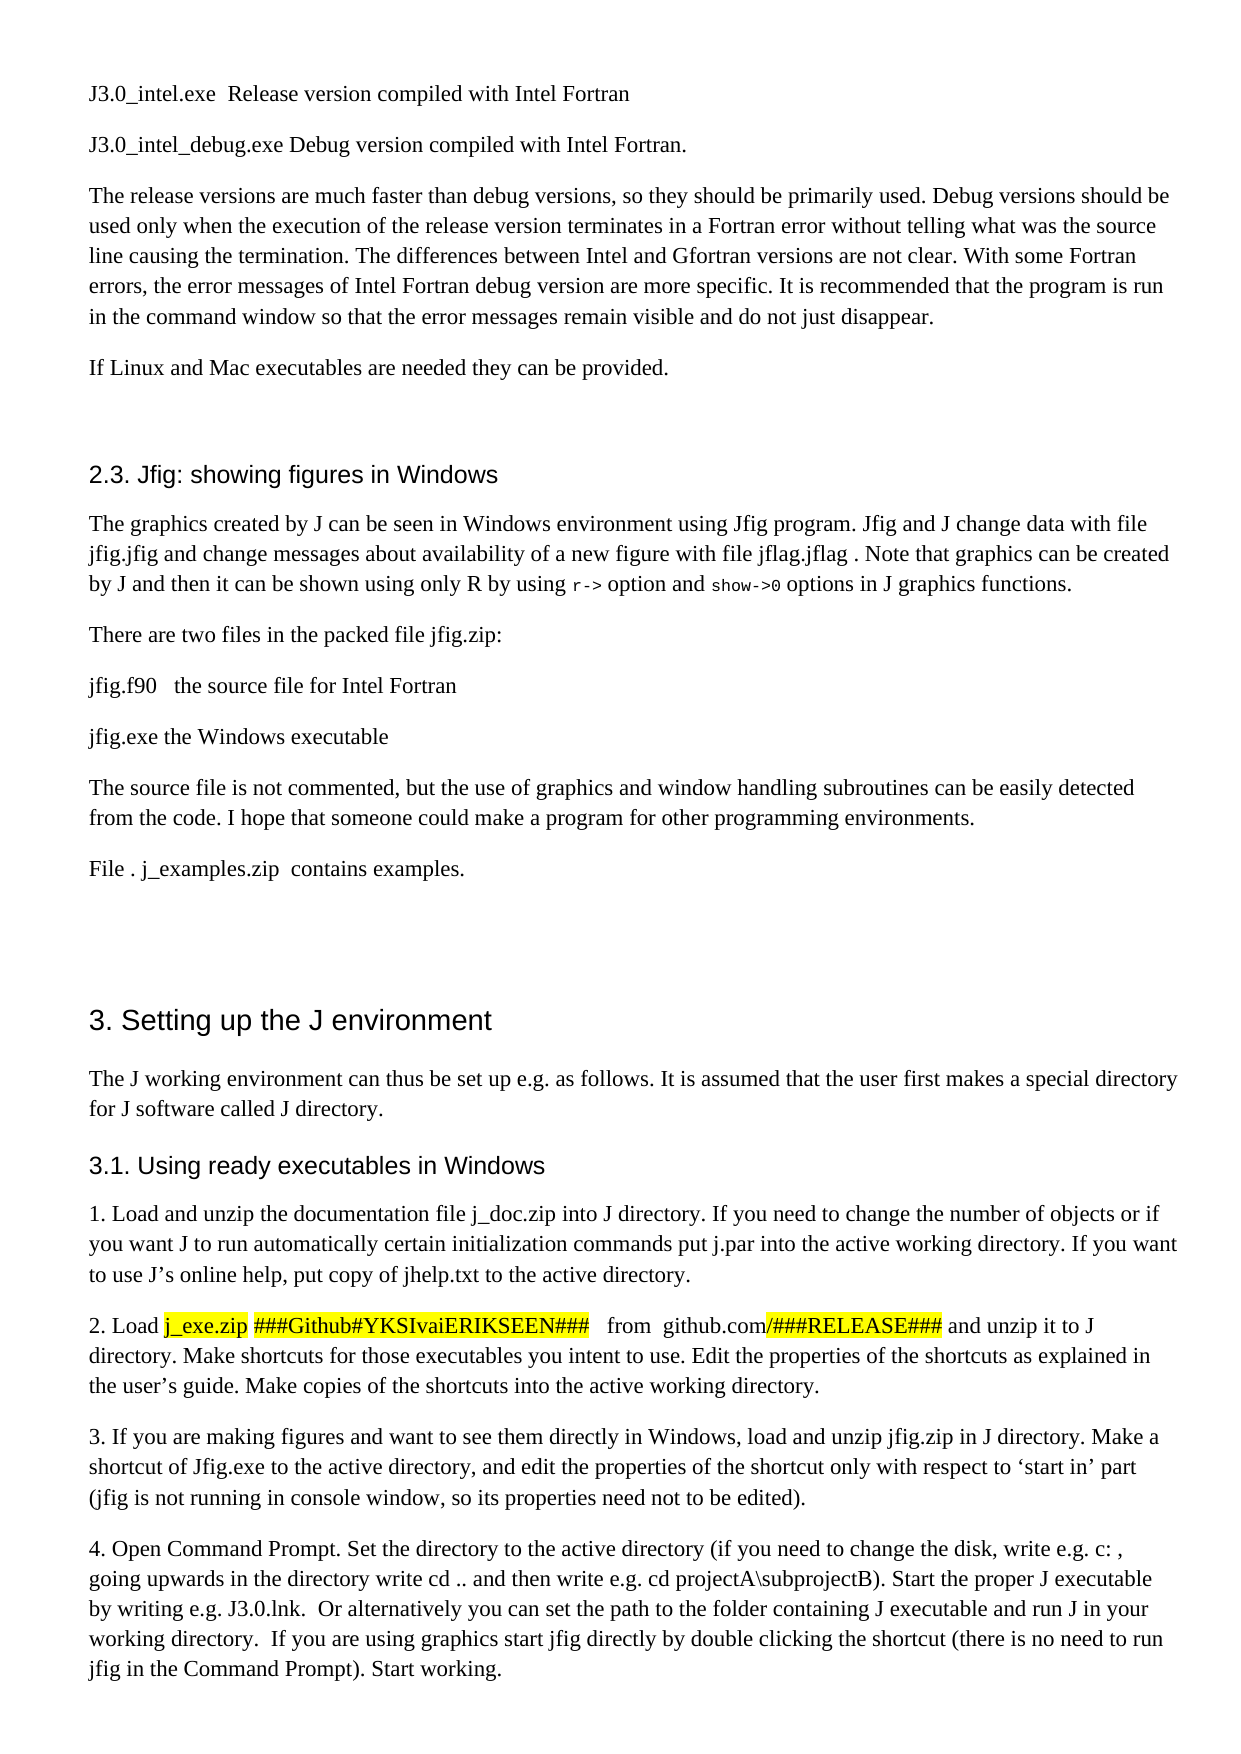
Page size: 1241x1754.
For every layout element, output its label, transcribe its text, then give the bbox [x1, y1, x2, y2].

text 3. If you are making figures and want to see them directly in Windows, load and unzip jfig.zip in J directory. Make a shortcut of Jfig.exe to the active directory, and edit the properties of the shortcut only with respect to ‘start in’ part (jfig is not running in console window, so its properties need not to be edited). [89, 1423, 1181, 1510]
text The J working environment can thus be set up e.g. as follows. It is assumed that the user first makes a special directory for J software called J directory. [89, 1065, 1181, 1122]
subtitle 3. Setting up the J environment [89, 1002, 1181, 1036]
text If Linux and Mac executables are needed they can be provided. [89, 354, 1181, 380]
text There are two files in the packed file jfig.zip: [89, 621, 1181, 647]
text jfig.exe the Windows executable [89, 723, 1181, 749]
text 2. Load j_exe.zip ###Github#YKSIvaiERIKSEEN### from github.com/###RELEASE### and unzip it to J directory. Make shortcuts for those executables you intent to use. Edit the properties of the shortcuts as explained in the user’s guide. Make copies of the shortcuts into the active working directory. [89, 1312, 1181, 1398]
text The source file is not commented, but the use of graphics and window handling subroutines can be easily detected from the code. I hope that someone could make a program for other programming environments. [89, 774, 1181, 831]
subtitle 3.1. Using ready executables in Windows [89, 1151, 1181, 1179]
text J3.0_intel_debug.exe Debug version compiled with Intel Fortran. [89, 131, 1181, 157]
text J3.0_intel.exe Release version compiled with Intel Fortran [89, 80, 1181, 106]
text The graphics created by J can be seen in Windows environment using Jfig program. Jfig and J change data with file jfig.jfig and change messages about availability of a new figure with file jflag.jflag . Note that graphics can be created by J and then it can be shown using only R by using r-> option and show->0 options in J graphics functions. [89, 509, 1181, 596]
text 1. Load and unzip the documentation file j_doc.zip into J directory. If you need to change the number of objects or if you want J to run automatically certain initialization commands put j.par into the active working directory. If you want to use J’s online help, put copy of jhelp.txt to the active directory. [89, 1200, 1181, 1287]
text File . j_examples.zip contains examples. [89, 855, 1181, 882]
subtitle 2.3. Jfig: showing figures in Windows [89, 460, 1181, 489]
text 4. Open Command Prompt. Set the directory to the active directory (if you need to change the disk, write e.g. c: , going upwards in the directory write cd .. and then write e.g. cd projectA\subprojectB). Start the proper J executable by writing e.g. J3.0.lnk. Or alternatively you can set the path to the folder containing J executable and run J in your working directory. If you are using graphics start jfig directly by double clicking the shortcut (there is no need to run jfig in the Command Prompt). Start working. [89, 1534, 1181, 1682]
text jfig.f90 the source file for Intel Fortran [89, 672, 1181, 698]
text The release versions are much faster than debug versions, so they should be primarily used. Debug versions should be used only when the execution of the release version terminates in a Fortran error without telling what was the source line causing the termination. The differences between Intel and Gfortran versions are not clear. With some Fortran errors, the error messages of Intel Fortran debug version are more specific. It is recommended that the program is run in the command window so that the error messages remain visible and do not just disappear. [89, 182, 1181, 329]
